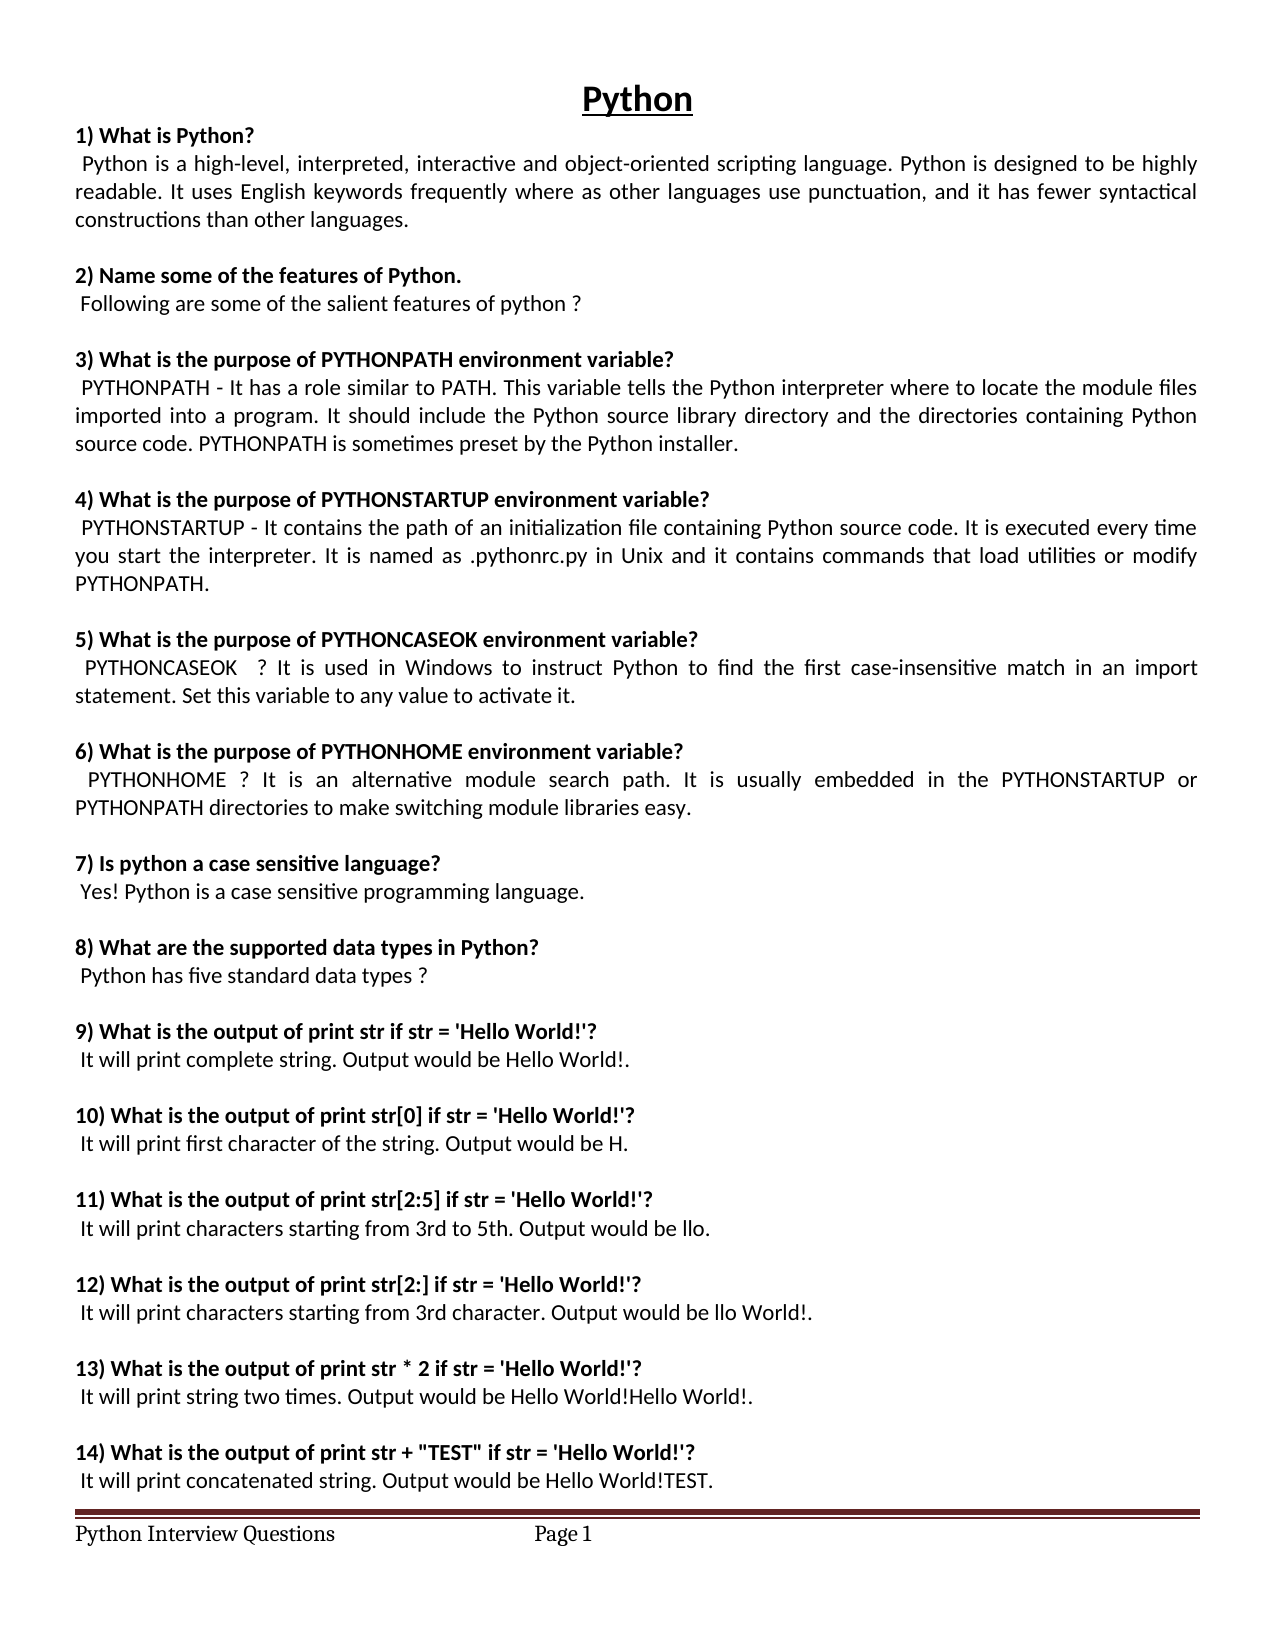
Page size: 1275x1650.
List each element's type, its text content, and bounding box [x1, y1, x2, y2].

text Python has five standard data types ? [75, 961, 1200, 989]
text It will print concatenated string. Output would be Hello World!TEST. [75, 1466, 1200, 1494]
text Python [75, 75, 1200, 121]
text PYTHONPATH - It has a role similar to PATH. This variable tells the Python interpreter where to locate the module files imported into a program. It should include the Python source library directory and the directories containing Python source code. PYTHONPATH is sometimes preset by the Python installer. [75, 373, 1200, 457]
text It will print characters starting from 3rd character. Output would be llo World!. [75, 1298, 1200, 1326]
text 13) What is the output of print str * 2 if str = 'Hello World!'? [75, 1354, 1200, 1382]
text Following are some of the salient features of python ? [75, 289, 1200, 317]
text 2) Name some of the features of Python. [75, 261, 1200, 289]
text PYTHONCASEOK ? It is used in Windows to instruct Python to find the first case-insensitive match in an import statement. Set this variable to any value to activate it. [75, 653, 1200, 709]
text 11) What is the output of print str[2:5] if str = 'Hello World!'? [75, 1186, 1200, 1214]
text Python is a high-level, interpreted, interactive and object-oriented scripting language. Python is designed to be highly readable. It uses English keywords frequently where as other languages use punctuation, and it has fewer syntactical constructions than other languages. [75, 149, 1200, 233]
text Yes! Python is a case sensitive programming language. [75, 877, 1200, 905]
text 6) What is the purpose of PYTHONHOME environment variable? [75, 737, 1200, 765]
text 14) What is the output of print str + "TEST" if str = 'Hello World!'? [75, 1438, 1200, 1466]
text 1) What is Python? [75, 121, 1200, 149]
text 7) Is python a case sensitive language? [75, 849, 1200, 877]
text 5) What is the purpose of PYTHONCASEOK environment variable? [75, 625, 1200, 653]
text 9) What is the output of print str if str = 'Hello World!'? [75, 1017, 1200, 1046]
text It will print complete string. Output would be Hello World!. [75, 1046, 1200, 1073]
text It will print first character of the string. Output would be H. [75, 1129, 1200, 1158]
text It will print string two times. Output would be Hello World!Hello World!. [75, 1382, 1200, 1410]
text 10) What is the output of print str[0] if str = 'Hello World!'? [75, 1102, 1200, 1129]
text 4) What is the purpose of PYTHONSTARTUP environment variable? [75, 485, 1200, 513]
text It will print characters starting from 3rd to 5th. Output would be llo. [75, 1214, 1200, 1242]
text 8) What are the supported data types in Python? [75, 933, 1200, 961]
text PYTHONSTARTUP - It contains the path of an initialization file containing Python source code. It is executed every time you start the interpreter. It is named as .pythonrc.py in Unix and it contains commands that load utilities or modify PYTHONPATH. [75, 513, 1200, 597]
text 12) What is the output of print str[2:] if str = 'Hello World!'? [75, 1270, 1200, 1298]
text 3) What is the purpose of PYTHONPATH environment variable? [75, 345, 1200, 373]
text PYTHONHOME ? It is an alternative module search path. It is usually embedded in the PYTHONSTARTUP or PYTHONPATH directories to make switching module libraries easy. [75, 765, 1200, 821]
